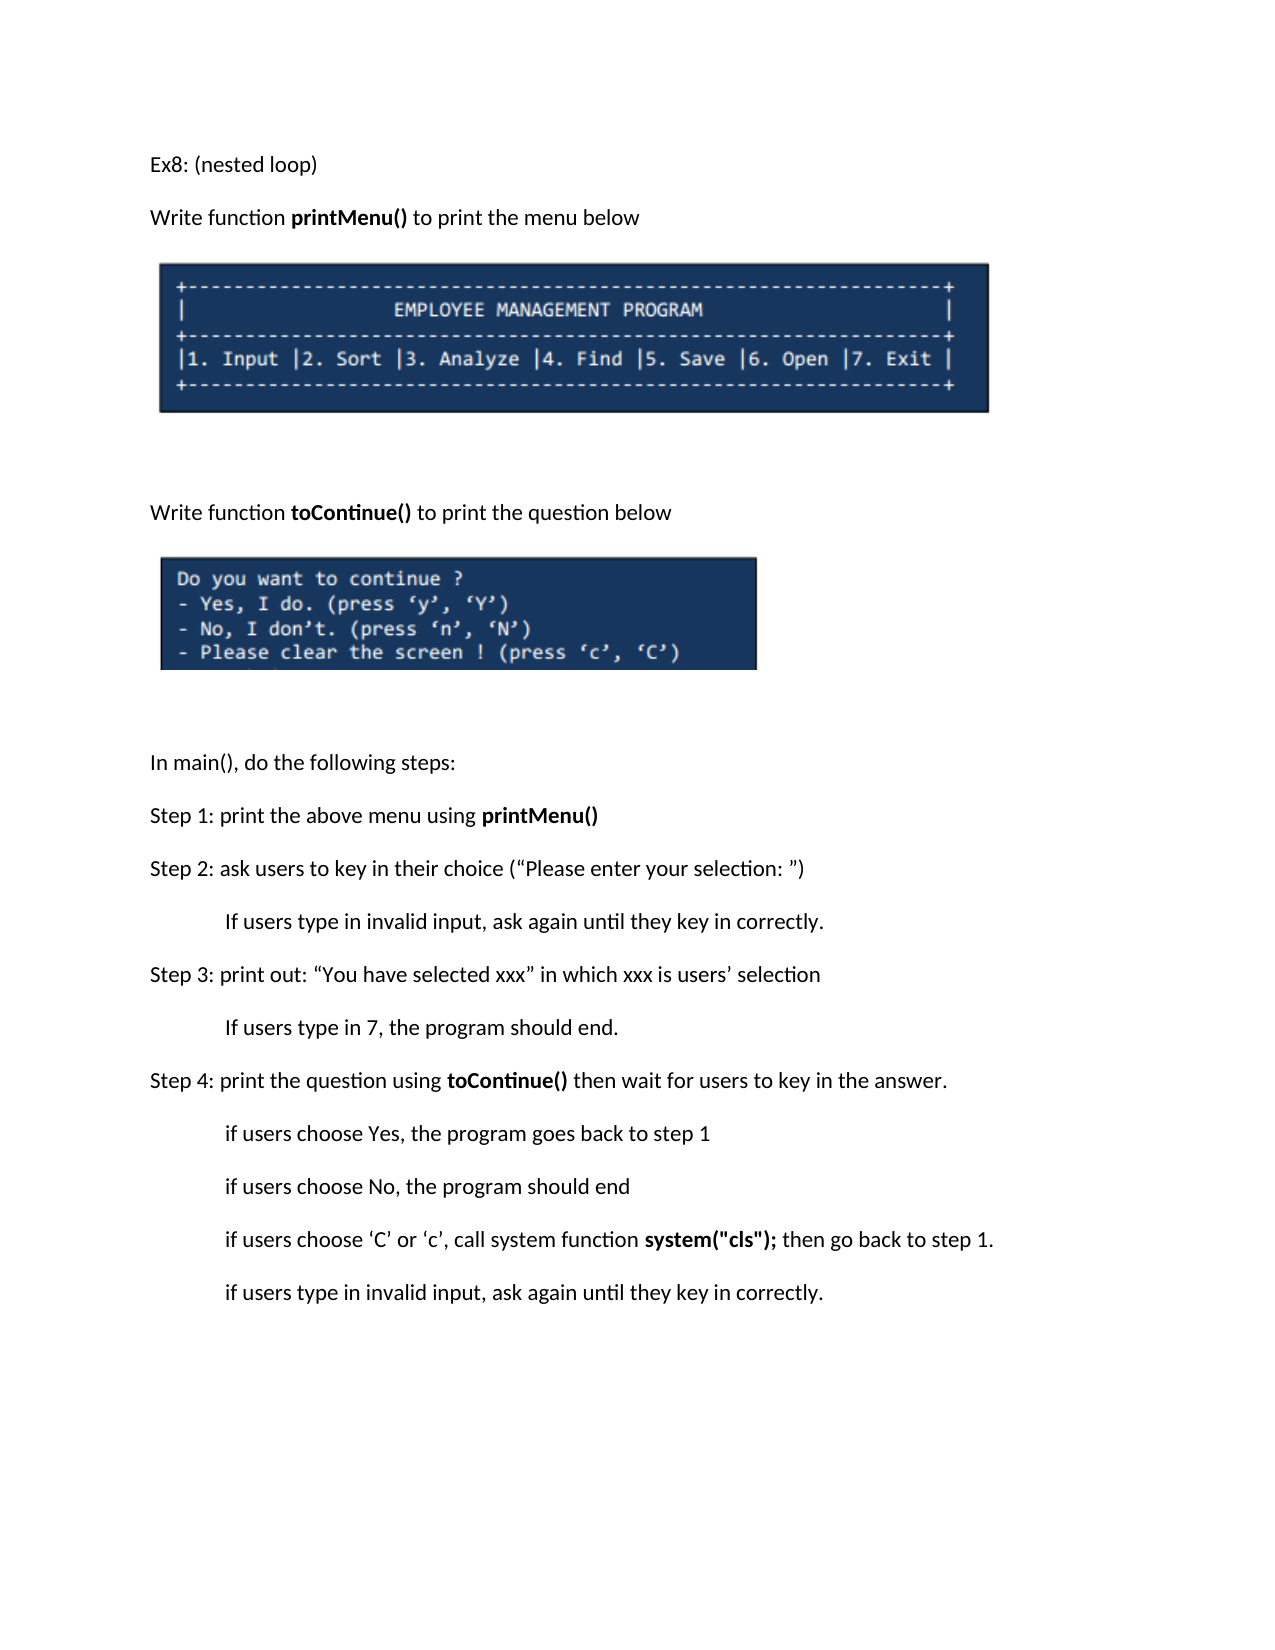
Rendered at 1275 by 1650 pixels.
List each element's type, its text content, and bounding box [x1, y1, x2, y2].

text Step 4: print the question using toContinue() then wait for users to key in the answer. [150, 1066, 1125, 1094]
text Step 2: ask users to key in their choice (“Please enter your selection: ”) [150, 854, 1125, 882]
text if users choose No, the program should end [150, 1172, 1125, 1200]
text If users type in invalid input, ask again until they key in correctly. [150, 907, 1125, 935]
text Ex8: (nested loop) [150, 150, 1125, 178]
text In main(), do the following steps: [150, 748, 1125, 776]
text if users choose ‘C’ or ‘c’, call system function system("cls"); then go back to step 1. [150, 1225, 1125, 1253]
text if users type in invalid input, ask again until they key in correctly. [150, 1278, 1125, 1306]
picture [150, 551, 764, 670]
text Write function toContinue() to print the question below [150, 498, 1125, 526]
text Write function printMenu() to print the menu below [150, 203, 1125, 231]
text if users choose Yes, the program goes back to step 1 [150, 1119, 1125, 1147]
picture [150, 256, 994, 421]
text Step 3: print out: “You have selected xxx” in which xxx is users’ selection [150, 960, 1125, 988]
text If users type in 7, the program should end. [150, 1013, 1125, 1041]
text Step 1: print the above menu using printMenu() [150, 801, 1125, 829]
